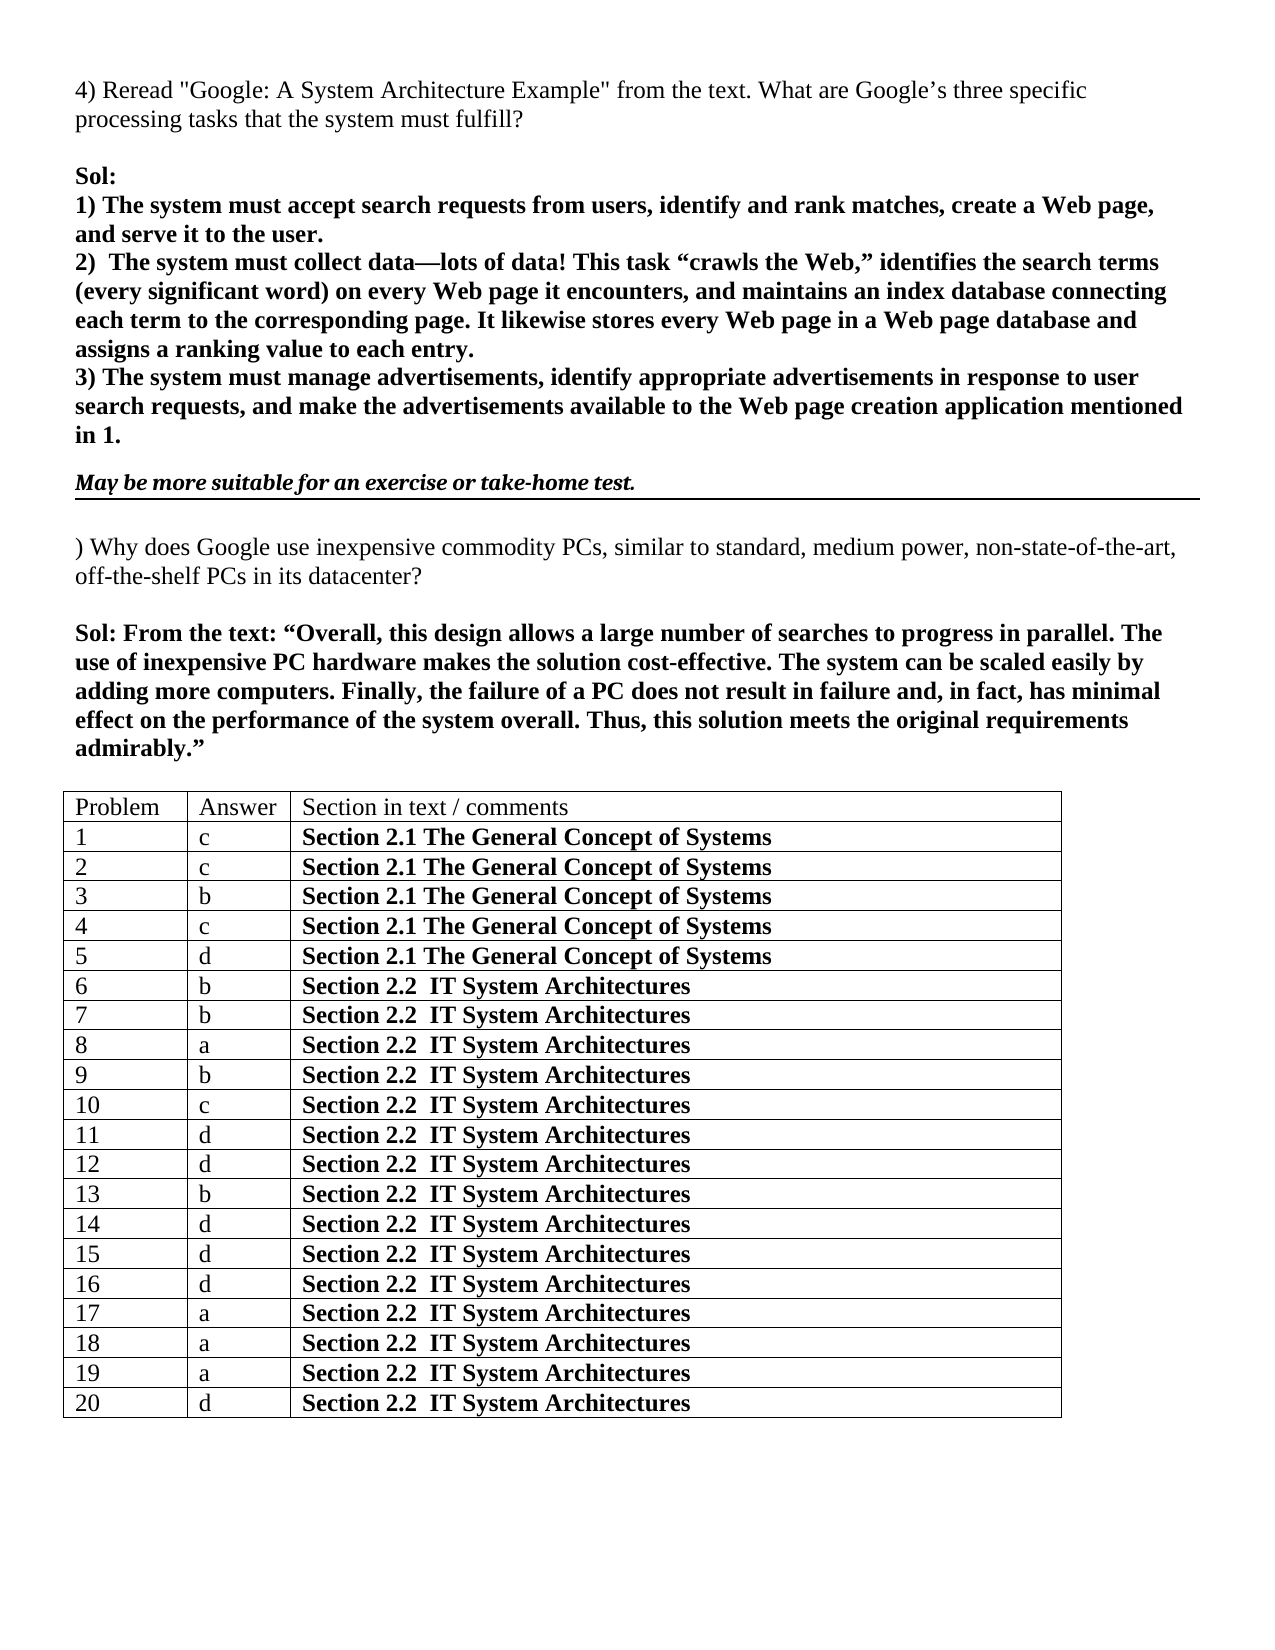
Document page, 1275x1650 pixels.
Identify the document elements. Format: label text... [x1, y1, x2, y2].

subtitle May be more suitable for an exercise or take-home test. [75, 469, 1200, 498]
table_cell 15 [64, 1239, 187, 1268]
table_cell c [188, 822, 290, 851]
table_cell 11 [64, 1120, 187, 1148]
table_cell d [188, 1209, 290, 1238]
table_header Problem [64, 792, 187, 821]
table_cell Section 2.2 IT System Architectures [291, 1299, 1061, 1327]
table_cell Section 2.1 The General Concept of Systems [291, 941, 1061, 970]
table_cell d [188, 1269, 290, 1297]
table_cell 9 [64, 1060, 187, 1089]
table_cell 4 [64, 911, 187, 940]
table_cell 20 [64, 1388, 187, 1417]
text 2) The system must collect data—lots of data! This task “crawls the Web,” identifies the search terms (every significant word) on every Web page it encounters, and maintains an index database connecting each term to the corresponding page. It likewise stores every Web page in a Web page database and assigns a ranking value to each entry. [75, 247, 1200, 362]
table_cell b [188, 1001, 290, 1029]
table_cell Section 2.1 The General Concept of Systems [291, 852, 1061, 880]
text 4) Reread "Google: A System Architecture Example" from the text. What are Google’s three specific processing tasks that the system must fulfill? [75, 75, 1200, 132]
text Sol: From the text: “Overall, this design allows a large number of searches to progress in parallel. The use of inexpensive PC hardware makes the solution cost-effective. The system can be scaled easily by adding more computers. Finally, the failure of a PC does not result in failure and, in fact, has minimal effect on the performance of the system overall. Thus, this solution meets the original requirements admirably.” [75, 618, 1200, 762]
table_cell 1 [64, 822, 187, 851]
text 3) The system must manage advertisements, identify appropriate advertisements in response to user search requests, and make the advertisements available to the Web page creation application mentioned in 1. [75, 362, 1200, 449]
table_cell c [188, 1090, 290, 1119]
table_cell c [188, 911, 290, 940]
table_cell Section 2.2 IT System Architectures [291, 1120, 1061, 1148]
table_cell b [188, 1060, 290, 1089]
table_cell Section 2.2 IT System Architectures [291, 1030, 1061, 1059]
table_header Answer [188, 792, 290, 821]
table_cell 7 [64, 1001, 187, 1029]
table_cell 3 [64, 881, 187, 910]
table_cell Section 2.2 IT System Architectures [291, 1001, 1061, 1029]
table_cell d [188, 1120, 290, 1148]
table_cell 13 [64, 1179, 187, 1208]
table_cell b [188, 881, 290, 910]
table_cell Section 2.2 IT System Architectures [291, 1358, 1061, 1387]
table_cell 5 [64, 941, 187, 970]
table_cell Section 2.2 IT System Architectures [291, 971, 1061, 999]
table_cell a [188, 1299, 290, 1327]
table_cell a [188, 1328, 290, 1357]
table_cell 18 [64, 1328, 187, 1357]
text Sol: [75, 161, 1200, 190]
table_cell 10 [64, 1090, 187, 1119]
table_cell 16 [64, 1269, 187, 1297]
table_cell Section 2.2 IT System Architectures [291, 1060, 1061, 1089]
table_cell 19 [64, 1358, 187, 1387]
table_cell a [188, 1030, 290, 1059]
table_header Section in text / comments [291, 792, 1061, 821]
table_cell d [188, 1150, 290, 1178]
table_cell 12 [64, 1150, 187, 1178]
table_cell Section 2.2 IT System Architectures [291, 1150, 1061, 1178]
table_cell b [188, 1179, 290, 1208]
table_cell a [188, 1358, 290, 1387]
table_cell 2 [64, 852, 187, 880]
table_cell d [188, 941, 290, 970]
table_cell Section 2.1 The General Concept of Systems [291, 911, 1061, 940]
table_cell 8 [64, 1030, 187, 1059]
text ) Why does Google use inexpensive commodity PCs, similar to standard, medium power, non-state-of-the-art, off-the-shelf PCs in its datacenter? [75, 532, 1200, 590]
table_cell Section 2.2 IT System Architectures [291, 1328, 1061, 1357]
table_cell c [188, 852, 290, 880]
table_cell 6 [64, 971, 187, 999]
table_cell Section 2.1 The General Concept of Systems [291, 881, 1061, 910]
table_cell d [188, 1388, 290, 1417]
table_cell Section 2.2 IT System Architectures [291, 1090, 1061, 1119]
text 1) The system must accept search requests from users, identify and rank matches, create a Web page, and serve it to the user. [75, 190, 1200, 247]
table_cell b [188, 971, 290, 999]
table_cell Section 2.2 IT System Architectures [291, 1179, 1061, 1208]
table_cell Section 2.2 IT System Architectures [291, 1209, 1061, 1238]
table_cell Section 2.2 IT System Architectures [291, 1239, 1061, 1268]
table_cell Section 2.2 IT System Architectures [291, 1269, 1061, 1297]
table_cell Section 2.1 The General Concept of Systems [291, 822, 1061, 851]
table_cell 14 [64, 1209, 187, 1238]
table_cell 17 [64, 1299, 187, 1327]
table_cell Section 2.2 IT System Architectures [291, 1388, 1061, 1417]
table_cell d [188, 1239, 290, 1268]
